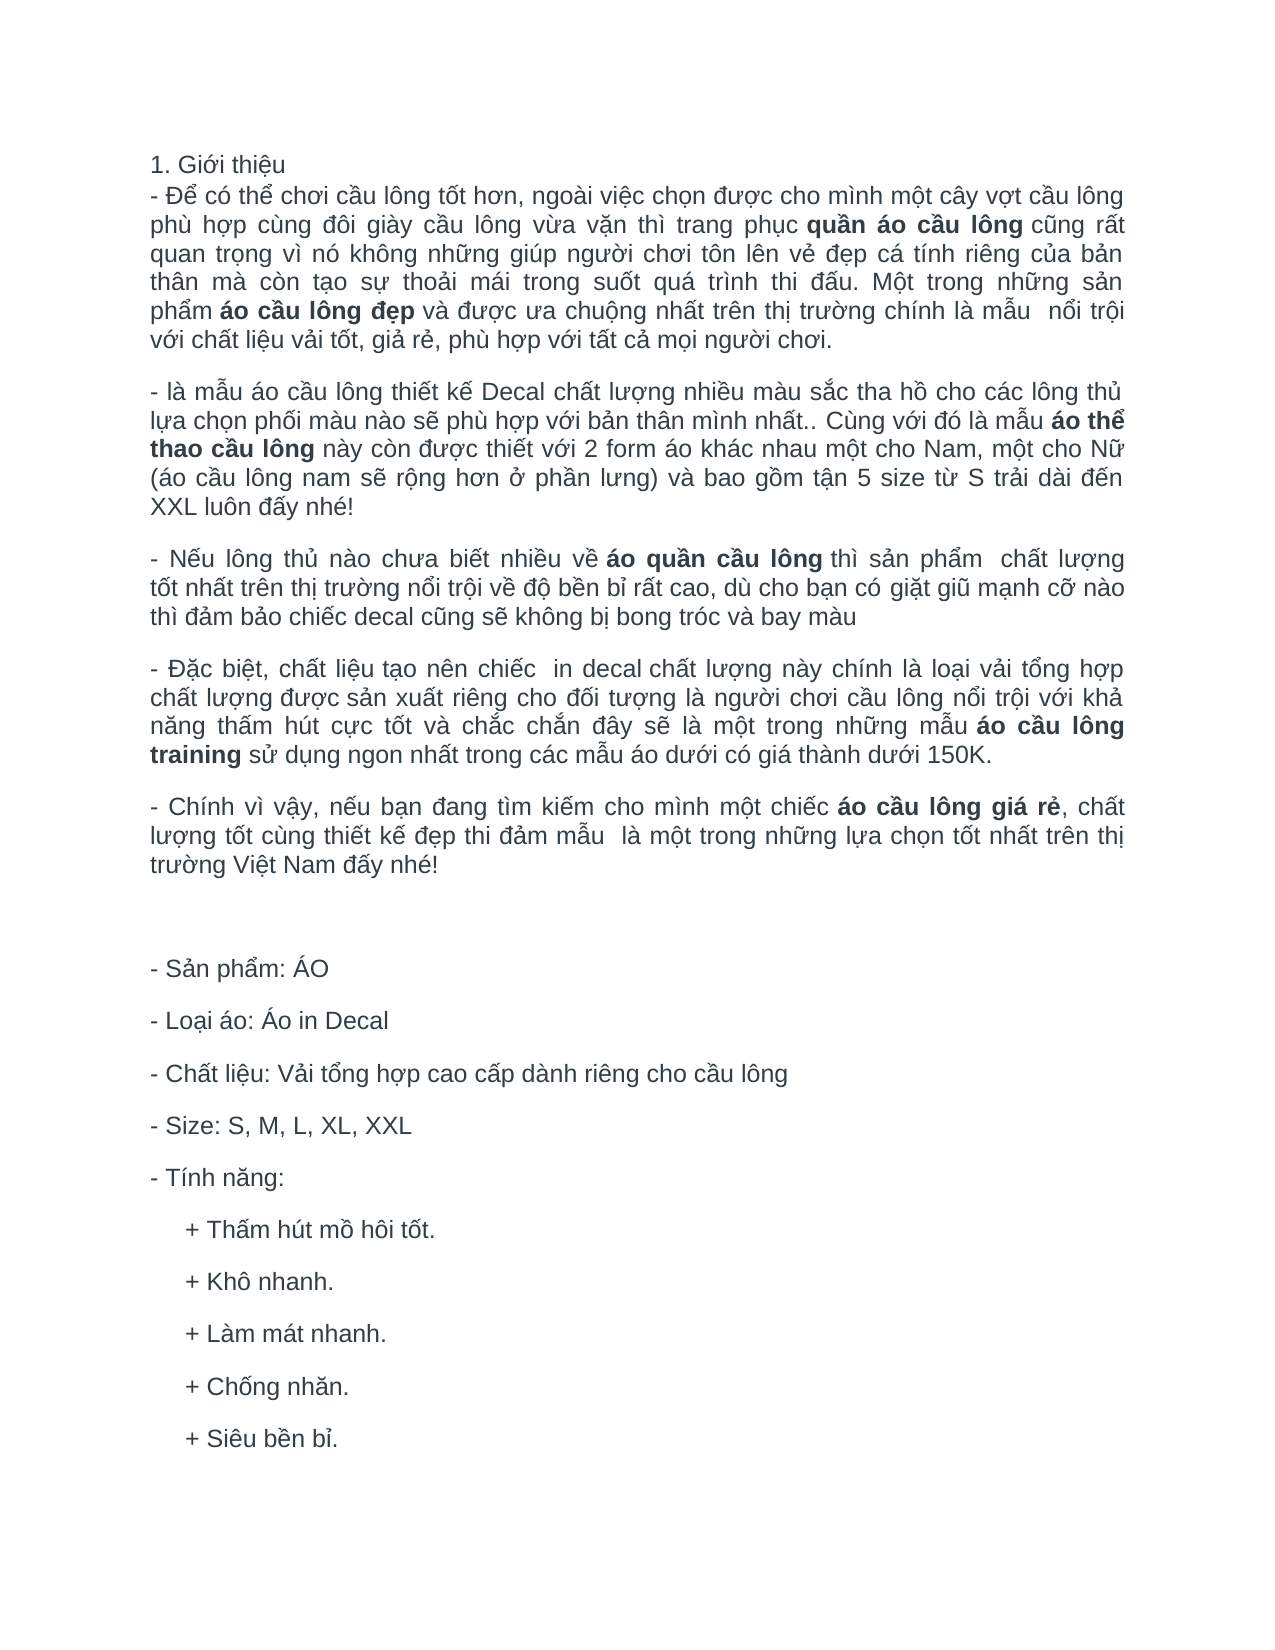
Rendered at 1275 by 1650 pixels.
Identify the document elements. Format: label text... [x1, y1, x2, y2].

subtitle 1. Giới thiệu [150, 150, 1125, 179]
text - Đặc biệt, chất liệu tạo nên chiếc in decal chất lượng này chính là loại vải tổng hợp chất lượng được sản xuất riêng cho đối tượng là người chơi cầu lông nổi trội với khả năng thấm hút cực tốt và chắc chắn đây sẽ là một trong những mẫu áo cầu lông training sử dụng ngon nhất trong các mẫu áo dưới có giá thành dưới 150K. [150, 654, 1125, 769]
text - Sản phẩm: ÁO [150, 954, 1125, 983]
text - Loại áo: Áo in Decal [150, 1006, 1125, 1035]
text - Nếu lông thủ nào chưa biết nhiều về áo quần cầu lông thì sản phẩm chất lượng tốt nhất trên thị trường nổi trội về độ bền bỉ rất cao, dù cho bạn có giặt giũ mạnh cỡ nào thì đảm bảo chiếc decal cũng sẽ không bị bong tróc và bay màu [150, 544, 1125, 630]
text + Siêu bền bỉ. [150, 1424, 1125, 1453]
text + Khô nhanh. [150, 1267, 1125, 1296]
text + Làm mát nhanh. [150, 1319, 1125, 1348]
text - Chất liệu: Vải tổng hợp cao cấp dành riêng cho cầu lông [150, 1058, 1125, 1087]
text - Chính vì vậy, nếu bạn đang tìm kiếm cho mình một chiếc áo cầu lông giá rẻ, chất lượng tốt cùng thiết kế đẹp thi đảm mẫu là một trong những lựa chọn tốt nhất trên thị trường Việt Nam đấy nhé! [150, 792, 1125, 878]
text + Chống nhăn. [150, 1372, 1125, 1400]
text - Tính năng: [150, 1163, 1125, 1192]
text - là mẫu áo cầu lông thiết kế Decal chất lượng nhiều màu sắc tha hồ cho các lông thủ lựa chọn phối màu nào sẽ phù hợp với bản thân mình nhất.. Cùng với đó là mẫu áo thể thao cầu lông này còn được thiết với 2 form áo khác nhau một cho Nam, một cho Nữ (áo cầu lông nam sẽ rộng hơn ở phần lưng) và bao gồm tận 5 size từ S trải dài đến XXL luôn đấy nhé! [150, 377, 1125, 521]
text - Size: S, M, L, XL, XXL [150, 1111, 1125, 1139]
text - Để có thể chơi cầu lông tốt hơn, ngoài việc chọn được cho mình một cây vợt cầu lông phù hợp cùng đôi giày cầu lông vừa vặn thì trang phục quần áo cầu lông cũng rất quan trọng vì nó không những giúp người chơi tôn lên vẻ đẹp cá tính riêng của bản thân mà còn tạo sự thoải mái trong suốt quá trình thi đấu. Một trong những sản phẩm áo cầu lông đẹp và được ưa chuộng nhất trên thị trường chính là mẫu nổi trội với chất liệu vải tốt, giả rẻ, phù hợp với tất cả mọi người chơi. [150, 181, 1125, 353]
text + Thấm hút mồ hôi tốt. [150, 1215, 1125, 1244]
